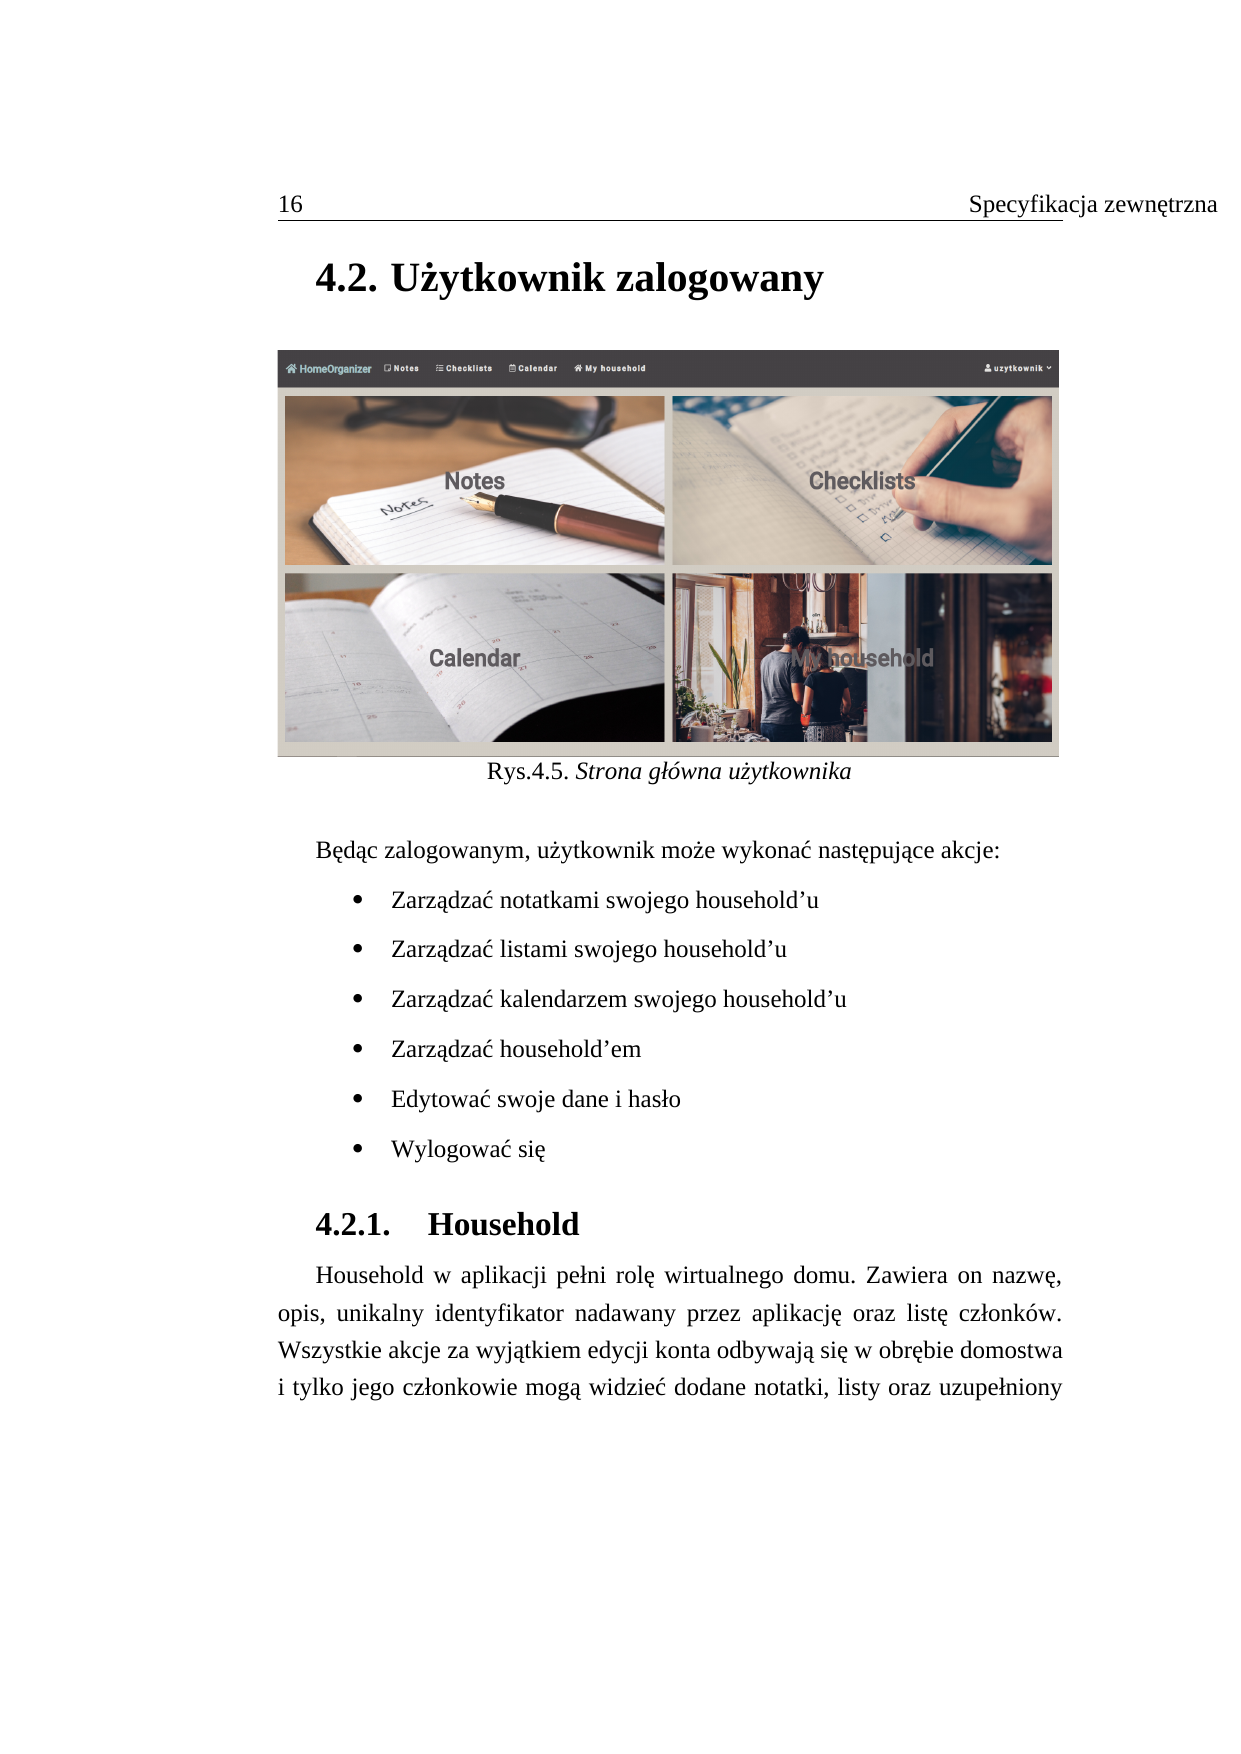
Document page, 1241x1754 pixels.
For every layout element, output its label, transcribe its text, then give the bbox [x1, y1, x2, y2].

subtitle Użytkownik zalogowany [315, 252, 1063, 300]
list Zarządzać notatkami swojego household’u [353, 885, 1063, 913]
list Wylogować się [353, 1134, 1063, 1162]
text Rys.4.5. Strona główna użytkownika [278, 756, 1063, 785]
subtitle Household [315, 1204, 1063, 1243]
list Zarządzać household’em [353, 1034, 1063, 1063]
text Będąc zalogowanym, użytkownik może wykonać następujące akcje: [278, 835, 1063, 864]
list Zarządzać listami swojego household’u [353, 934, 1063, 963]
list Edytować swoje dane i hasło [353, 1084, 1063, 1113]
list Zarządzać kalendarzem swojego household’u [353, 984, 1063, 1013]
picture [277, 350, 1059, 757]
